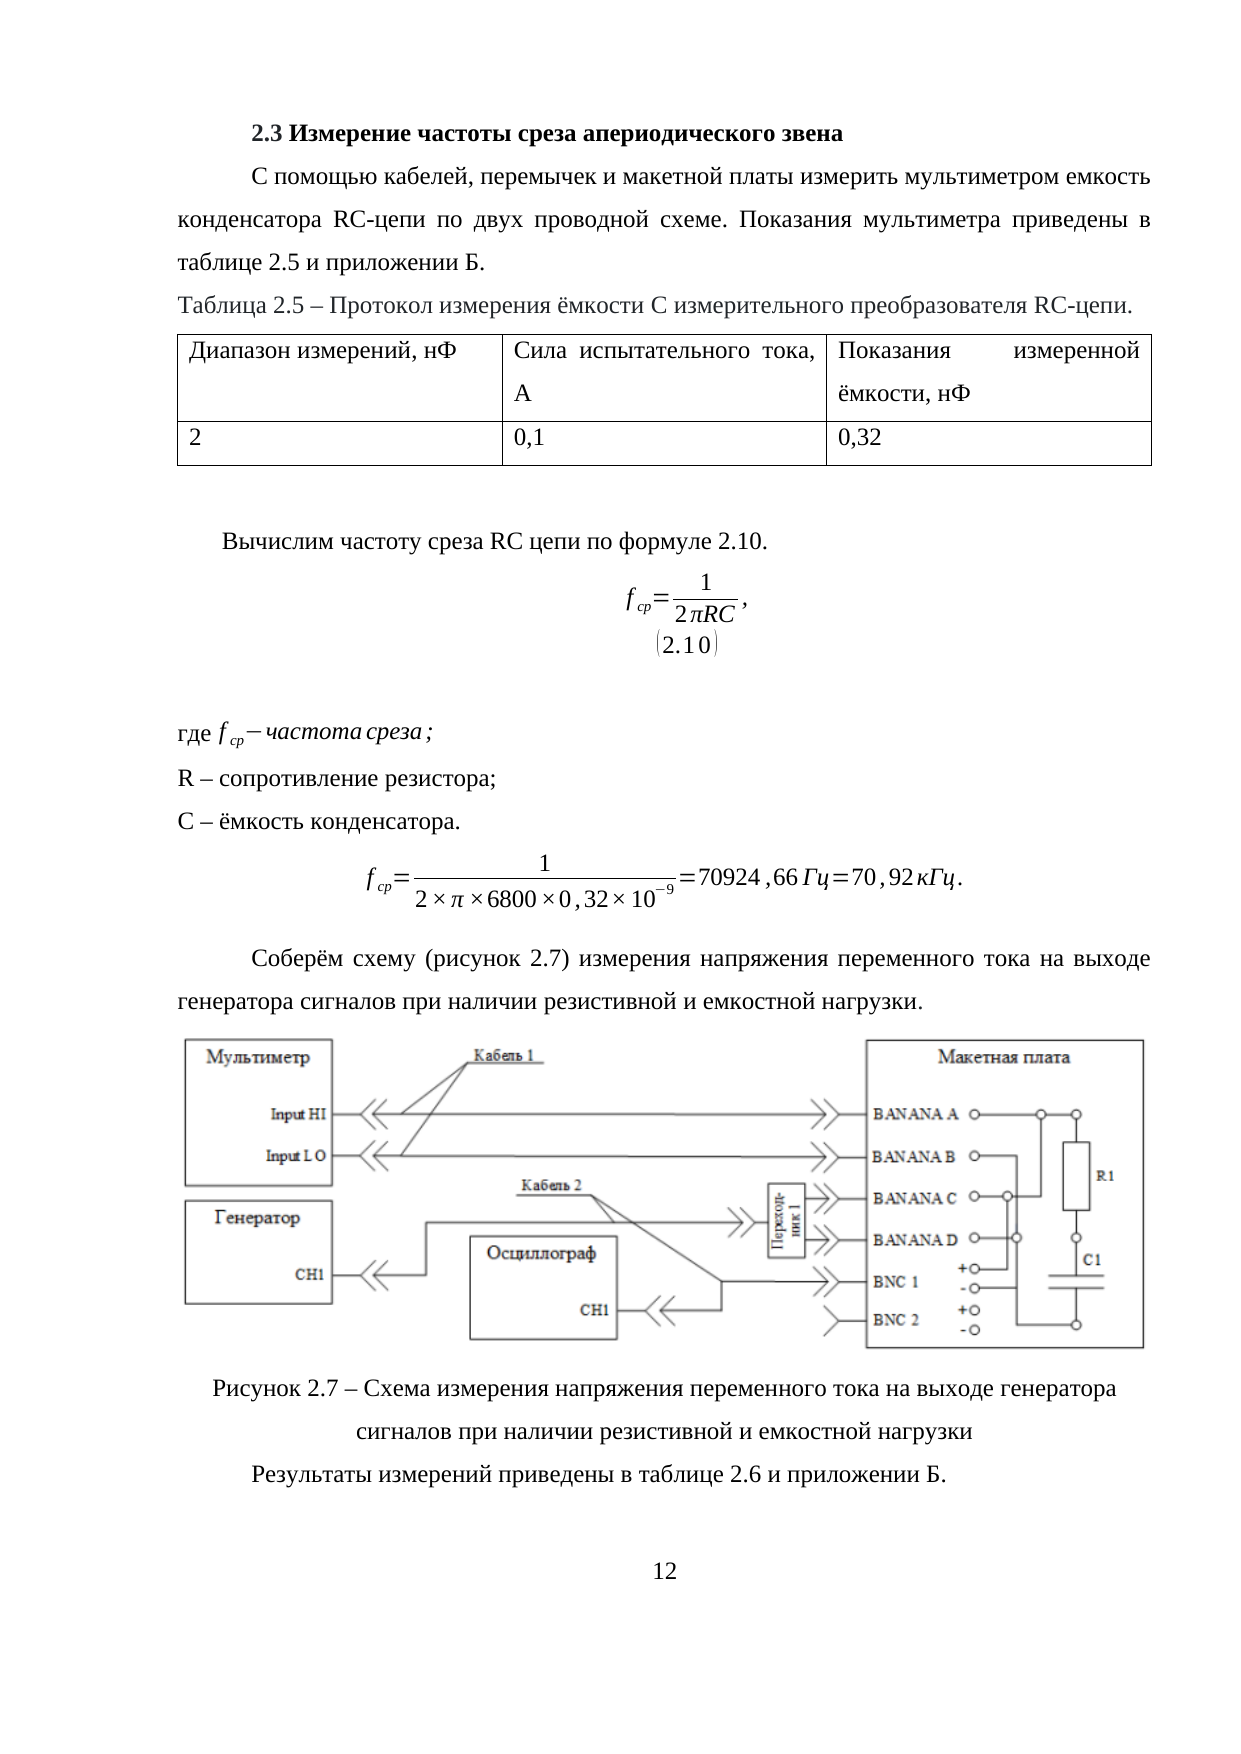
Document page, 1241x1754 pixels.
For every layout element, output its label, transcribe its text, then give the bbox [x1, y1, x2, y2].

text Соберём схему (рисунок 2.7) измерения напряжения переменного тока на выходе генератора сигналов при наличии резистивной и емкостной нагрузки. [177, 943, 1152, 1015]
text Таблица 2.5 – Протокол измерения ёмкости C измерительного преобразователя RC-цепи. [177, 291, 1152, 319]
table_header Диапазон измерений, нФ [178, 335, 502, 421]
text C – ёмкость конденсатора. [177, 806, 1152, 835]
text 2.3 Измерение частоты среза апериодического звена [177, 118, 1152, 147]
text где [177, 717, 1152, 749]
text Вычислим частоту среза RC цепи по формуле 2.10. [177, 526, 1152, 554]
text R – сопротивление резистора; [177, 763, 1152, 792]
table_header Показания измеренной ёмкости, нФ [827, 335, 1151, 421]
table_cell 0,32 [827, 422, 1151, 465]
text Рисунок 2.7 – Схема измерения напряжения переменного тока на выходе генератора сигналов при наличии резистивной и емкостной нагрузки [177, 1373, 1152, 1444]
text С помощью кабелей, перемычек и макетной платы измерить мультиметром емкость конденсатора RC-цепи по двух проводной схеме. Показания мультиметра приведены в таблице 2.5 и приложении Б. [177, 161, 1152, 276]
picture [177, 1029, 1152, 1359]
table_cell 0,1 [503, 422, 826, 465]
text Результаты измерений приведены в таблице 2.6 и приложении Б. [177, 1459, 1152, 1488]
table_cell 2 [178, 422, 502, 465]
table_header Сила испытательного тока, А [503, 335, 826, 421]
